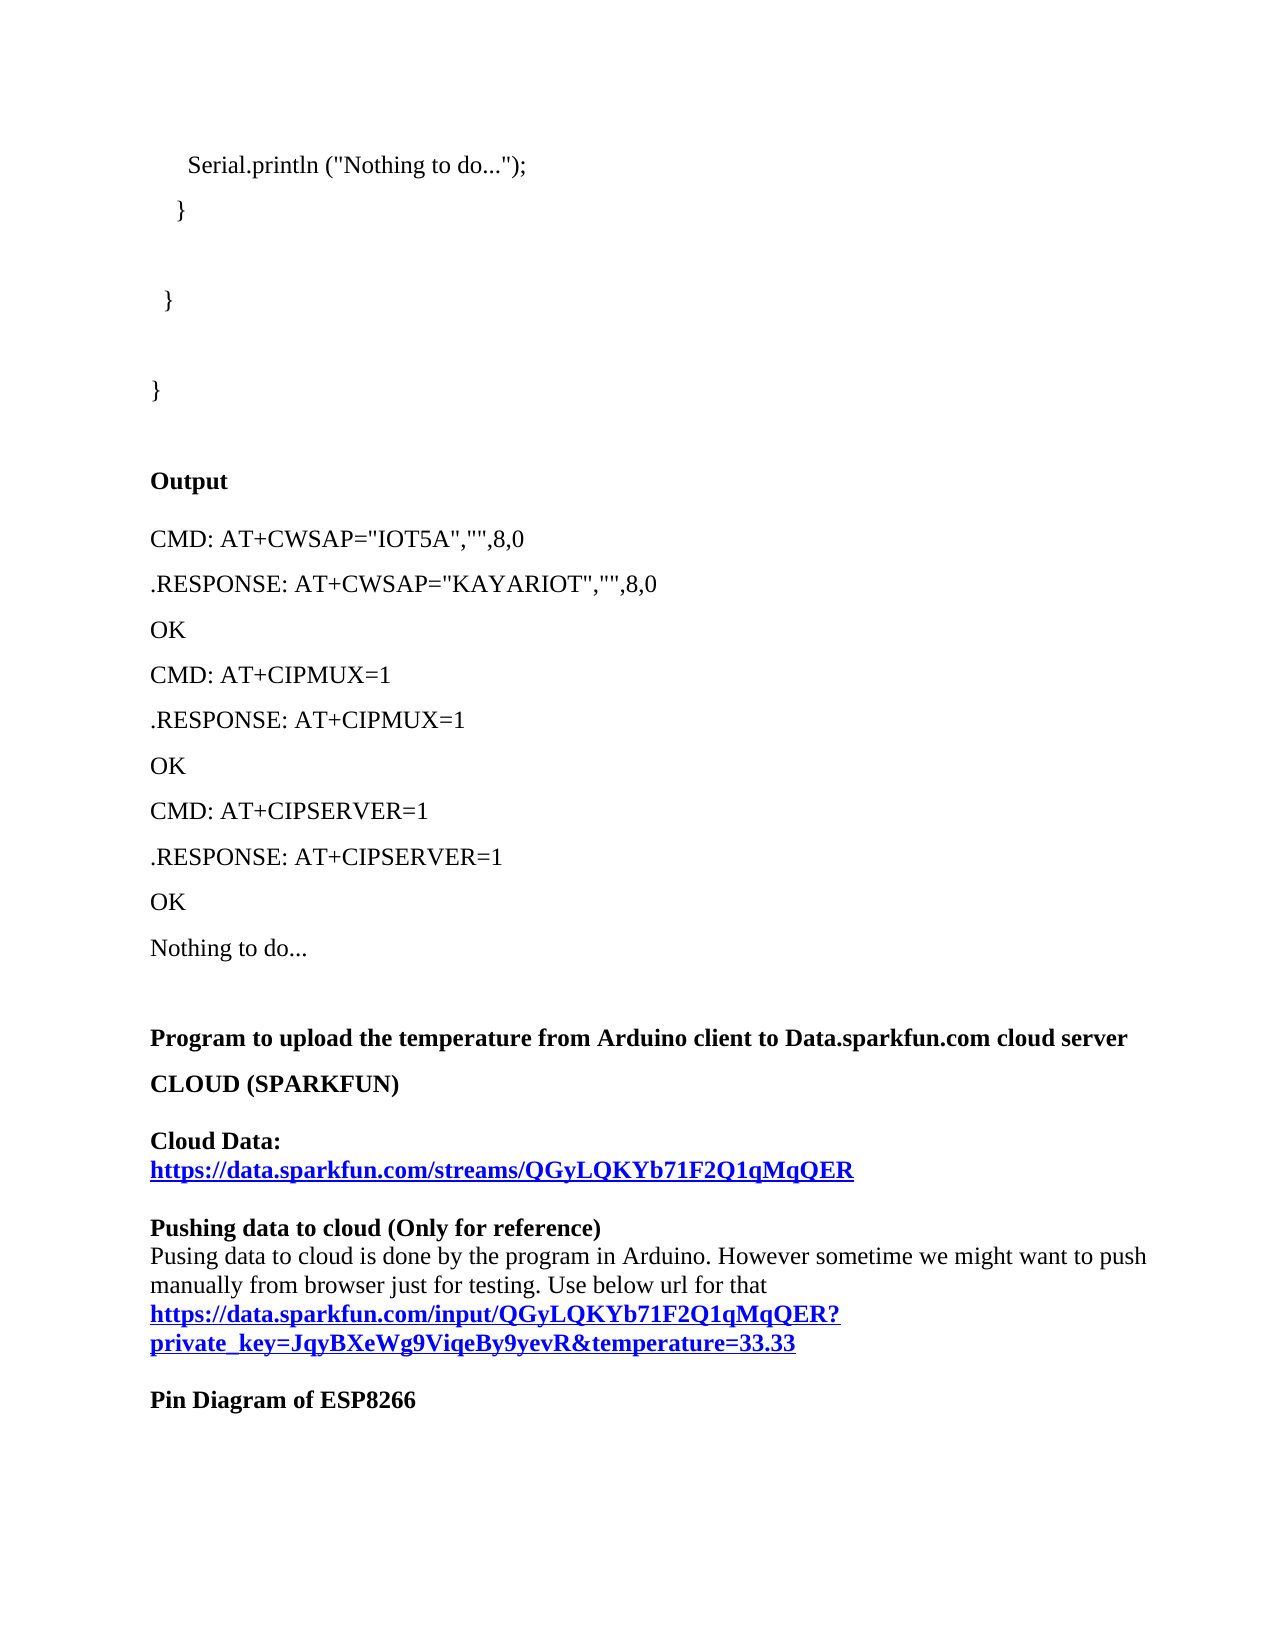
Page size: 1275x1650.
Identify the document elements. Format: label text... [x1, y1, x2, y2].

text .RESPONSE: AT+CIPMUX=1 [150, 706, 1162, 734]
text OK [150, 751, 1162, 780]
text } [150, 195, 1162, 224]
text } [150, 376, 1162, 404]
text Serial.println ("Nothing to do..."); [150, 150, 1162, 179]
text https://data.sparkfun.com/streams/QGyLQKYb71F2Q1qMqQER [150, 1155, 1162, 1184]
text CLOUD (SPARKFUN) [150, 1069, 1162, 1098]
text OK [150, 887, 1162, 916]
text CMD: AT+CIPMUX=1 [150, 660, 1162, 689]
text Pin Diagram of ESP8266 [150, 1385, 1162, 1414]
text .RESPONSE: AT+CWSAP="KAYARIOT","",8,0 [150, 569, 1162, 598]
text Output [150, 466, 1162, 495]
text CMD: AT+CWSAP="IOT5A","",8,0 [150, 524, 1162, 553]
text https://data.sparkfun.com/input/QGyLQKYb71F2Q1qMqQER?private_key=JqyBXeWg9ViqeBy9yevR&temperature=33.33 [150, 1299, 1162, 1356]
text Pusing data to cloud is done by the program in Arduino. However sometime we might want to push manually from browser just for testing. Use below url for that [150, 1241, 1162, 1299]
text Program to upload the temperature from Arduino client to Data.sparkfun.com cloud server [150, 1023, 1162, 1052]
text .RESPONSE: AT+CIPSERVER=1 [150, 842, 1162, 871]
text Cloud Data: [150, 1126, 1162, 1155]
text } [150, 286, 1162, 314]
text CMD: AT+CIPSERVER=1 [150, 796, 1162, 825]
text Pushing data to cloud (Only for reference) [150, 1213, 1162, 1241]
text OK [150, 615, 1162, 643]
text Nothing to do... [150, 933, 1162, 961]
